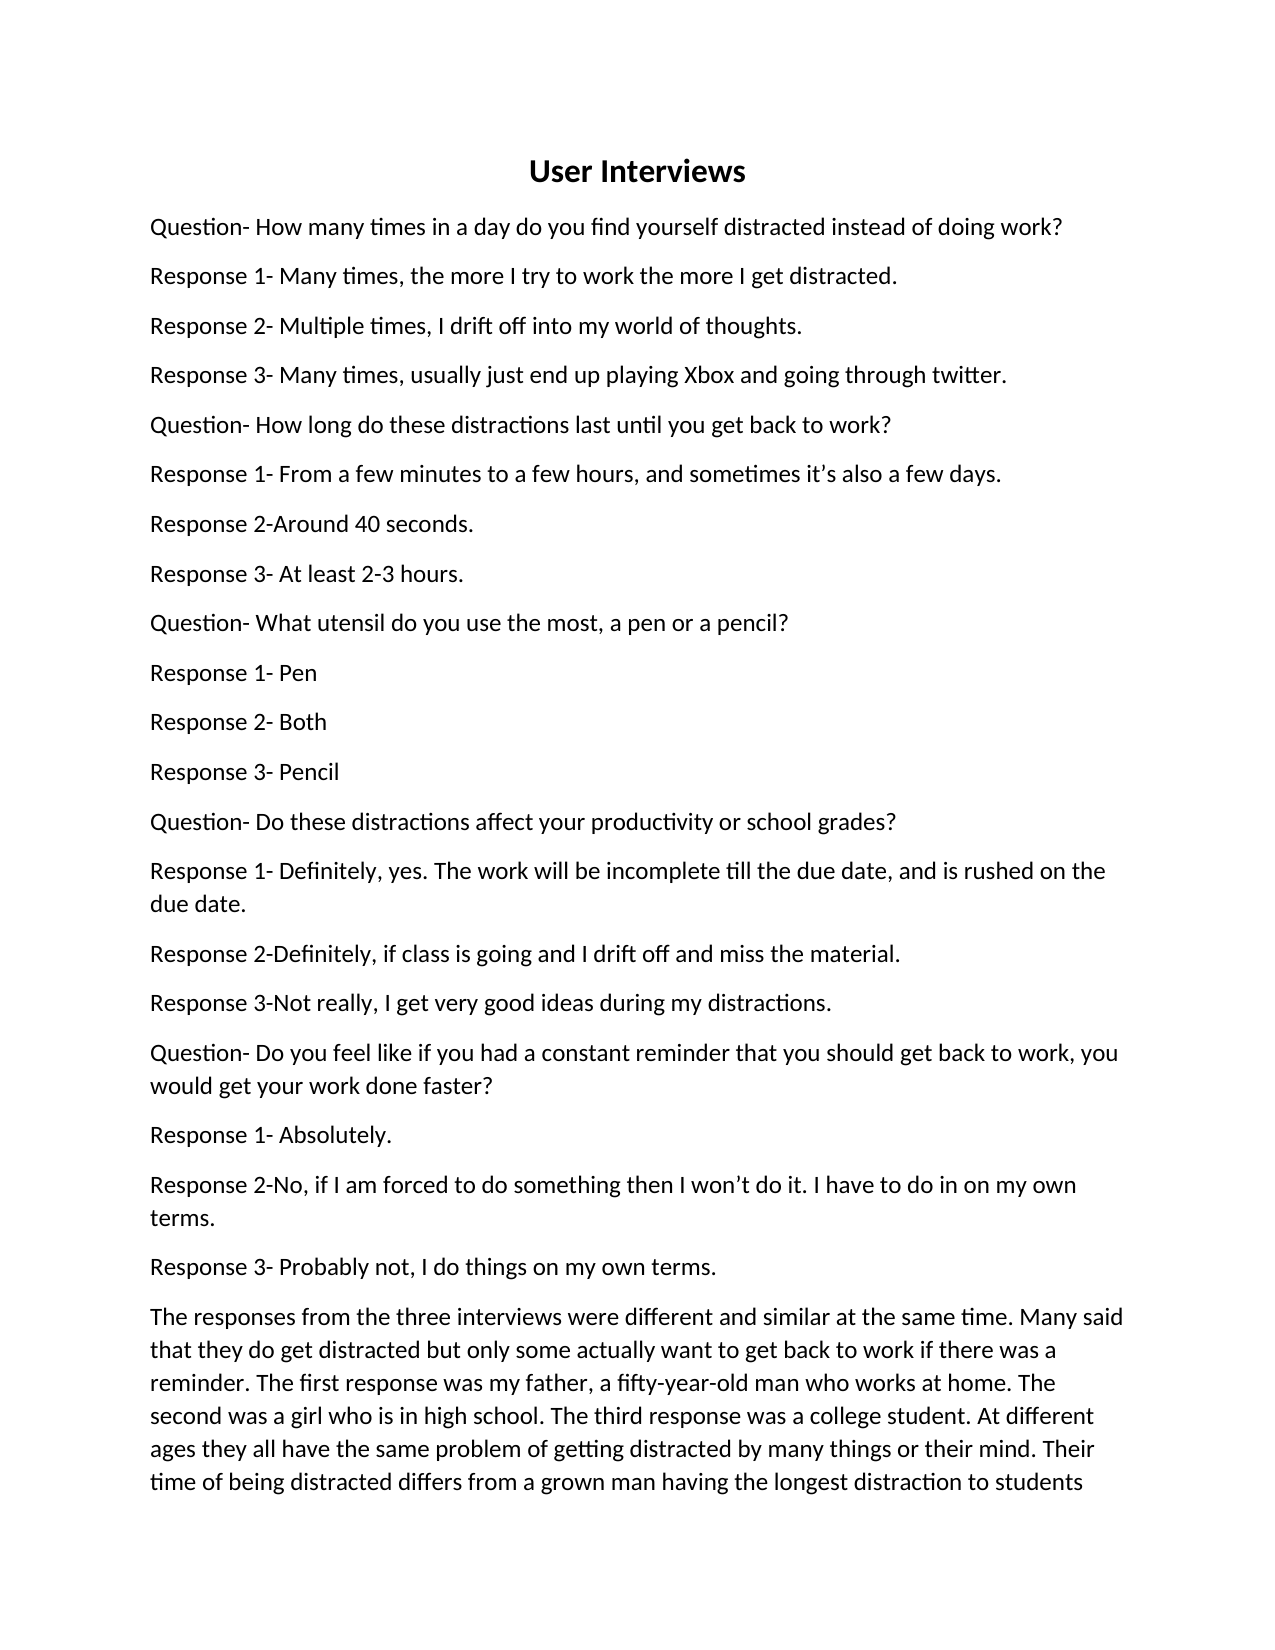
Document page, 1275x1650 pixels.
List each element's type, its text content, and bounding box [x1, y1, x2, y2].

text Response 1- Pen [150, 657, 1125, 687]
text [150, 1301, 1125, 1496]
text User Interviews [150, 150, 1125, 191]
text Response 1- Many times, the more I try to work the more I get distracted. [150, 260, 1125, 291]
text Response 3- At least 2-3 hours. [150, 558, 1125, 588]
text Question- How long do these distractions last until you get back to work? [150, 409, 1125, 439]
text Response 1- Definitely, yes. The work will be incomplete till the due date, and is rushed on the due date. [150, 855, 1125, 919]
text Response 3- Many times, usually just end up playing Xbox and going through twitter. [150, 359, 1125, 390]
text Question- How many times in a day do you find yourself distracted instead of doing work? [150, 211, 1125, 241]
text Response 2-Definitely, if class is going and I drift off and miss the material. [150, 938, 1125, 968]
text Response 2- Both [150, 706, 1125, 737]
text Response 3-Not really, I get very good ideas during my distractions. [150, 987, 1125, 1018]
text Question- Do these distractions affect your productivity or school grades? [150, 806, 1125, 836]
text Question- Do you feel like if you had a constant reminder that you should get back to work, you would get your work done faster? [150, 1037, 1125, 1100]
text Response 2-Around 40 seconds. [150, 508, 1125, 539]
text Response 2- Multiple times, I drift off into my world of thoughts. [150, 310, 1125, 340]
text Response 2-No, if I am forced to do something then I won’t do it. I have to do in on my own terms. [150, 1169, 1125, 1232]
text Question- What utensil do you use the most, a pen or a pencil? [150, 607, 1125, 638]
text Response 1- From a few minutes to a few hours, and sometimes it’s also a few days. [150, 458, 1125, 489]
text Response 3- Pencil [150, 756, 1125, 787]
text Response 1- Absolutely. [150, 1119, 1125, 1150]
text Response 3- Probably not, I do things on my own terms. [150, 1251, 1125, 1282]
